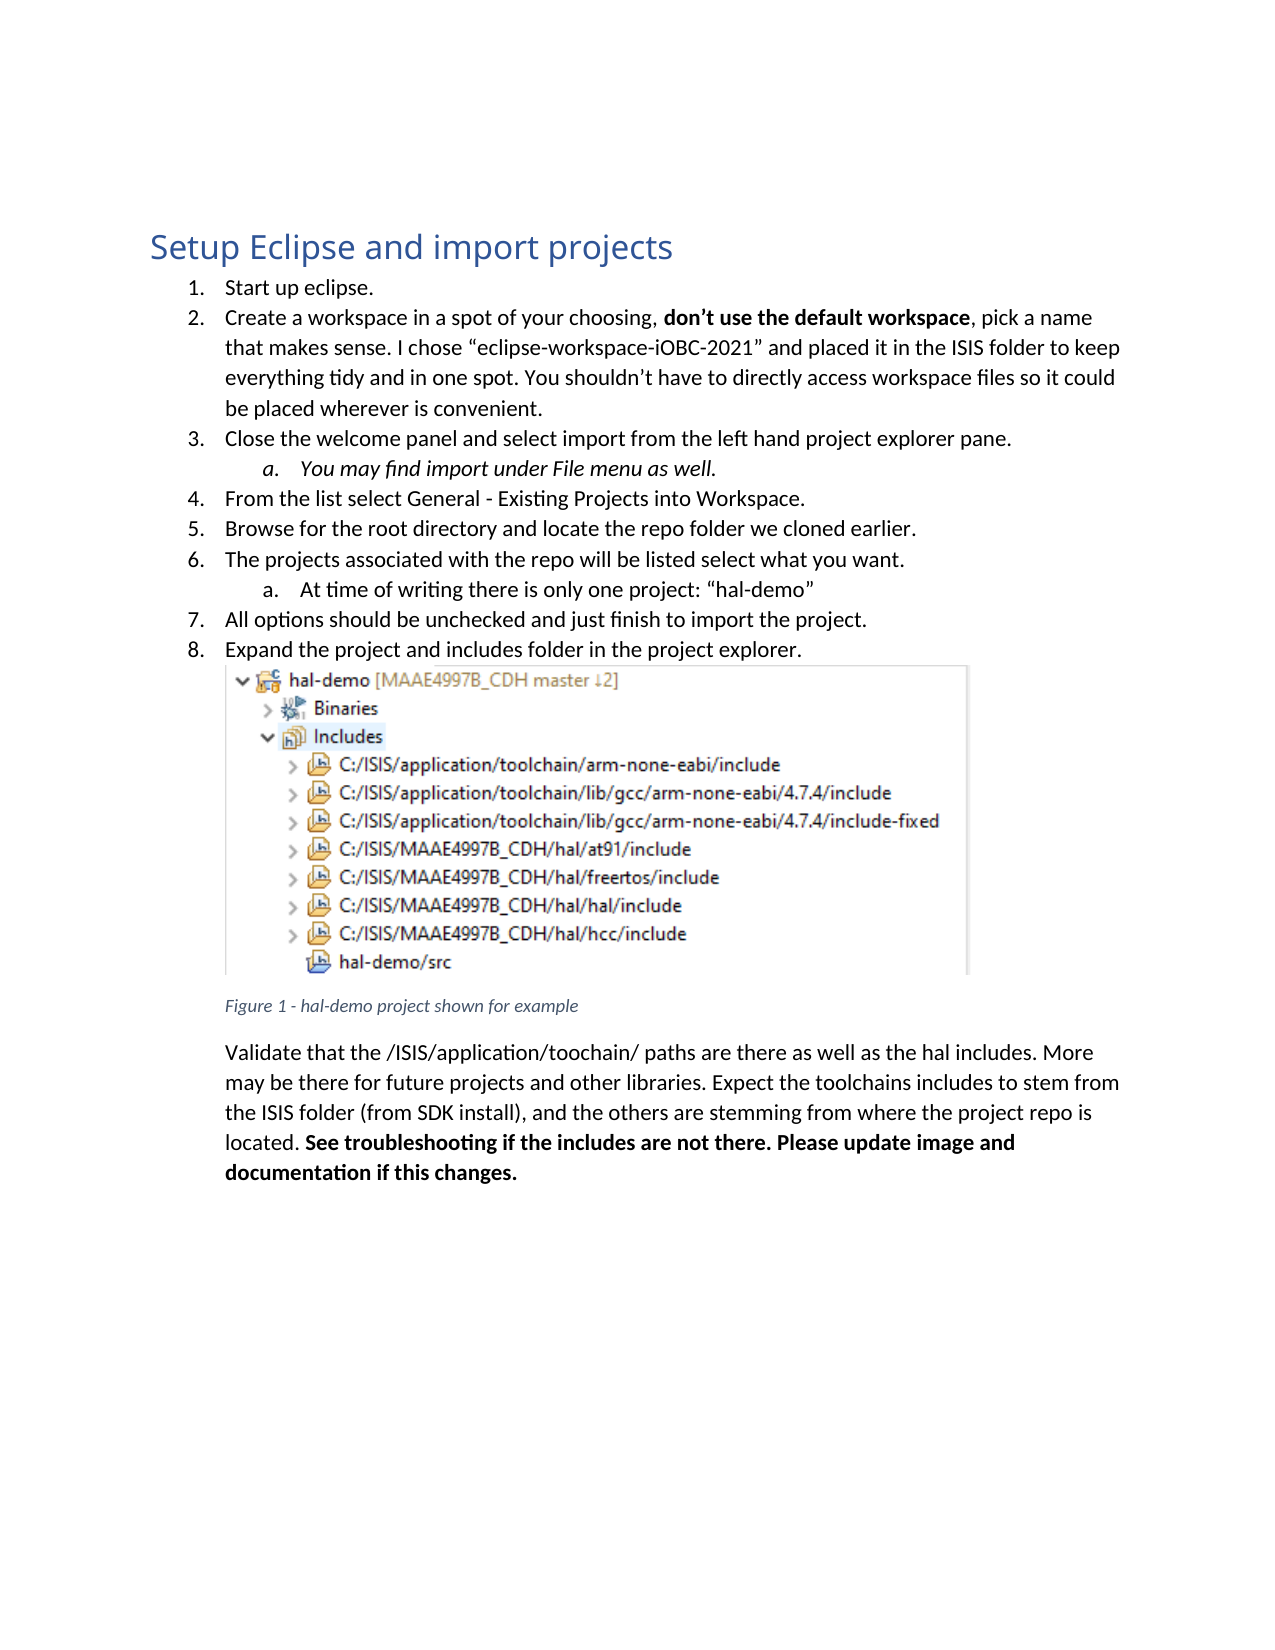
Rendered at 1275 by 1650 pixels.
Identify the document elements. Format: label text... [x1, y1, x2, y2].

list At time of writing there is only one project: “hal-demo” [262, 575, 1125, 603]
list Start up eclipse. [187, 273, 1125, 301]
text Figure 1 - hal-demo project shown for example [150, 994, 1125, 1017]
picture [225, 665, 971, 975]
list Browse for the root directory and locate the repo folder we cloned earlier. [187, 514, 1125, 543]
subtitle Setup Eclipse and import projects [150, 224, 1125, 269]
list Close the welcome panel and select import from the left hand project explorer pane. [187, 424, 1125, 452]
list Expand the project and includes folder in the project explorer. [187, 635, 1125, 663]
list The projects associated with the repo will be listed select what you want. [187, 545, 1125, 573]
list You may find import under File menu as well. [262, 454, 1125, 482]
list Validate that the /ISIS/application/toochain/ paths are there as well as the hal includes. More may be there for future projects and other libraries. Expect the toolchains includes to stem from the ISIS folder (from SDK install), and the others are stemming from where the project repo is located. See troubleshooting if the includes are not there. Please update image and documentation if this changes. [225, 1038, 1125, 1186]
list All options should be unchecked and just finish to import the project. [187, 605, 1125, 633]
list Create a workspace in a spot of your choosing, don’t use the default workspace, pick a name that makes sense. I chose “eclipse-workspace-iOBC-2021” and placed it in the ISIS folder to keep everything tidy and in one spot. You shouldn’t have to directly access workspace files so it could be placed wherever is convenient. [187, 303, 1125, 422]
list From the list select General - Existing Projects into Workspace. [187, 484, 1125, 512]
